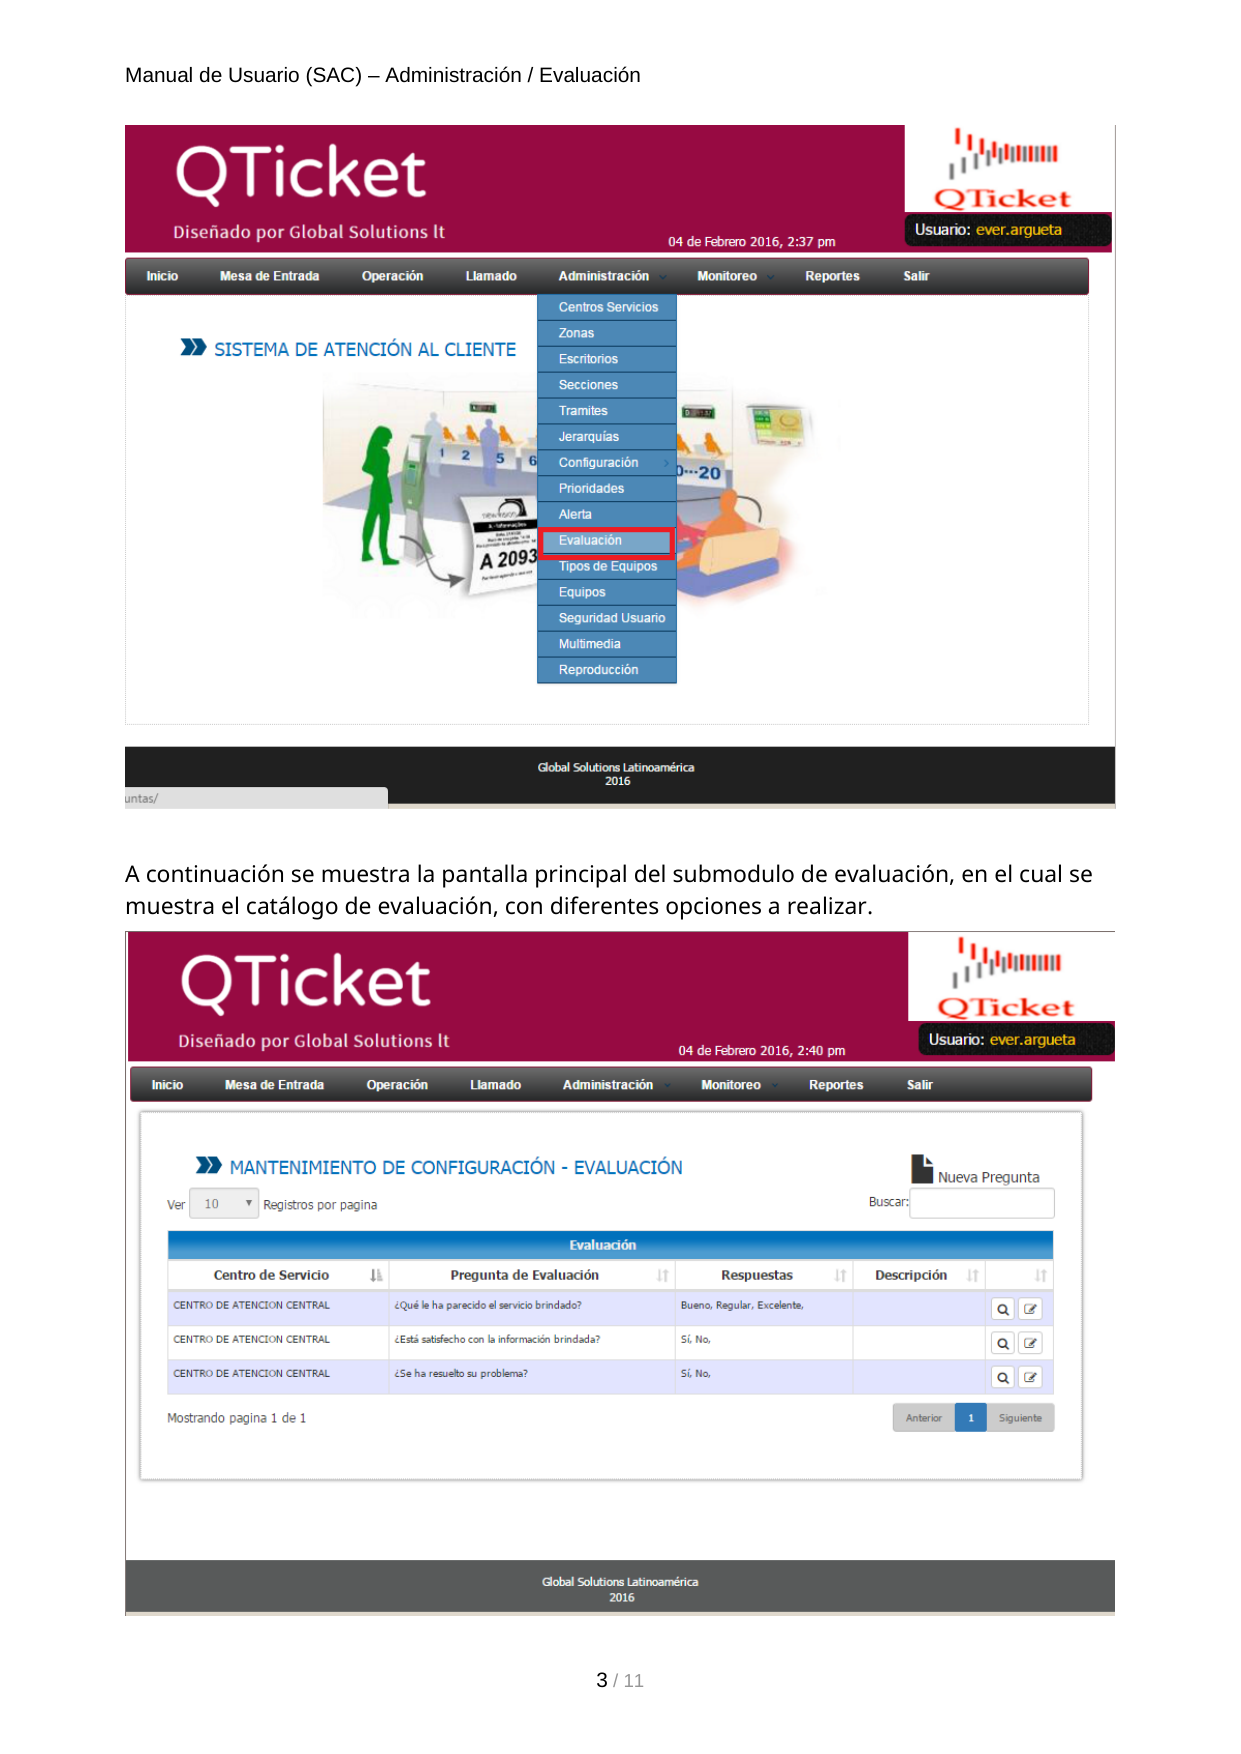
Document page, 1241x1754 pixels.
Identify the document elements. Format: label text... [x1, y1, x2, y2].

picture [125, 931, 1115, 1616]
picture [125, 125, 1116, 813]
text A continuación se muestra la pantalla principal del submodulo de evaluación, en el cual se muestra el catálogo de evaluación, con diferentes opciones a realizar. [125, 858, 1115, 921]
